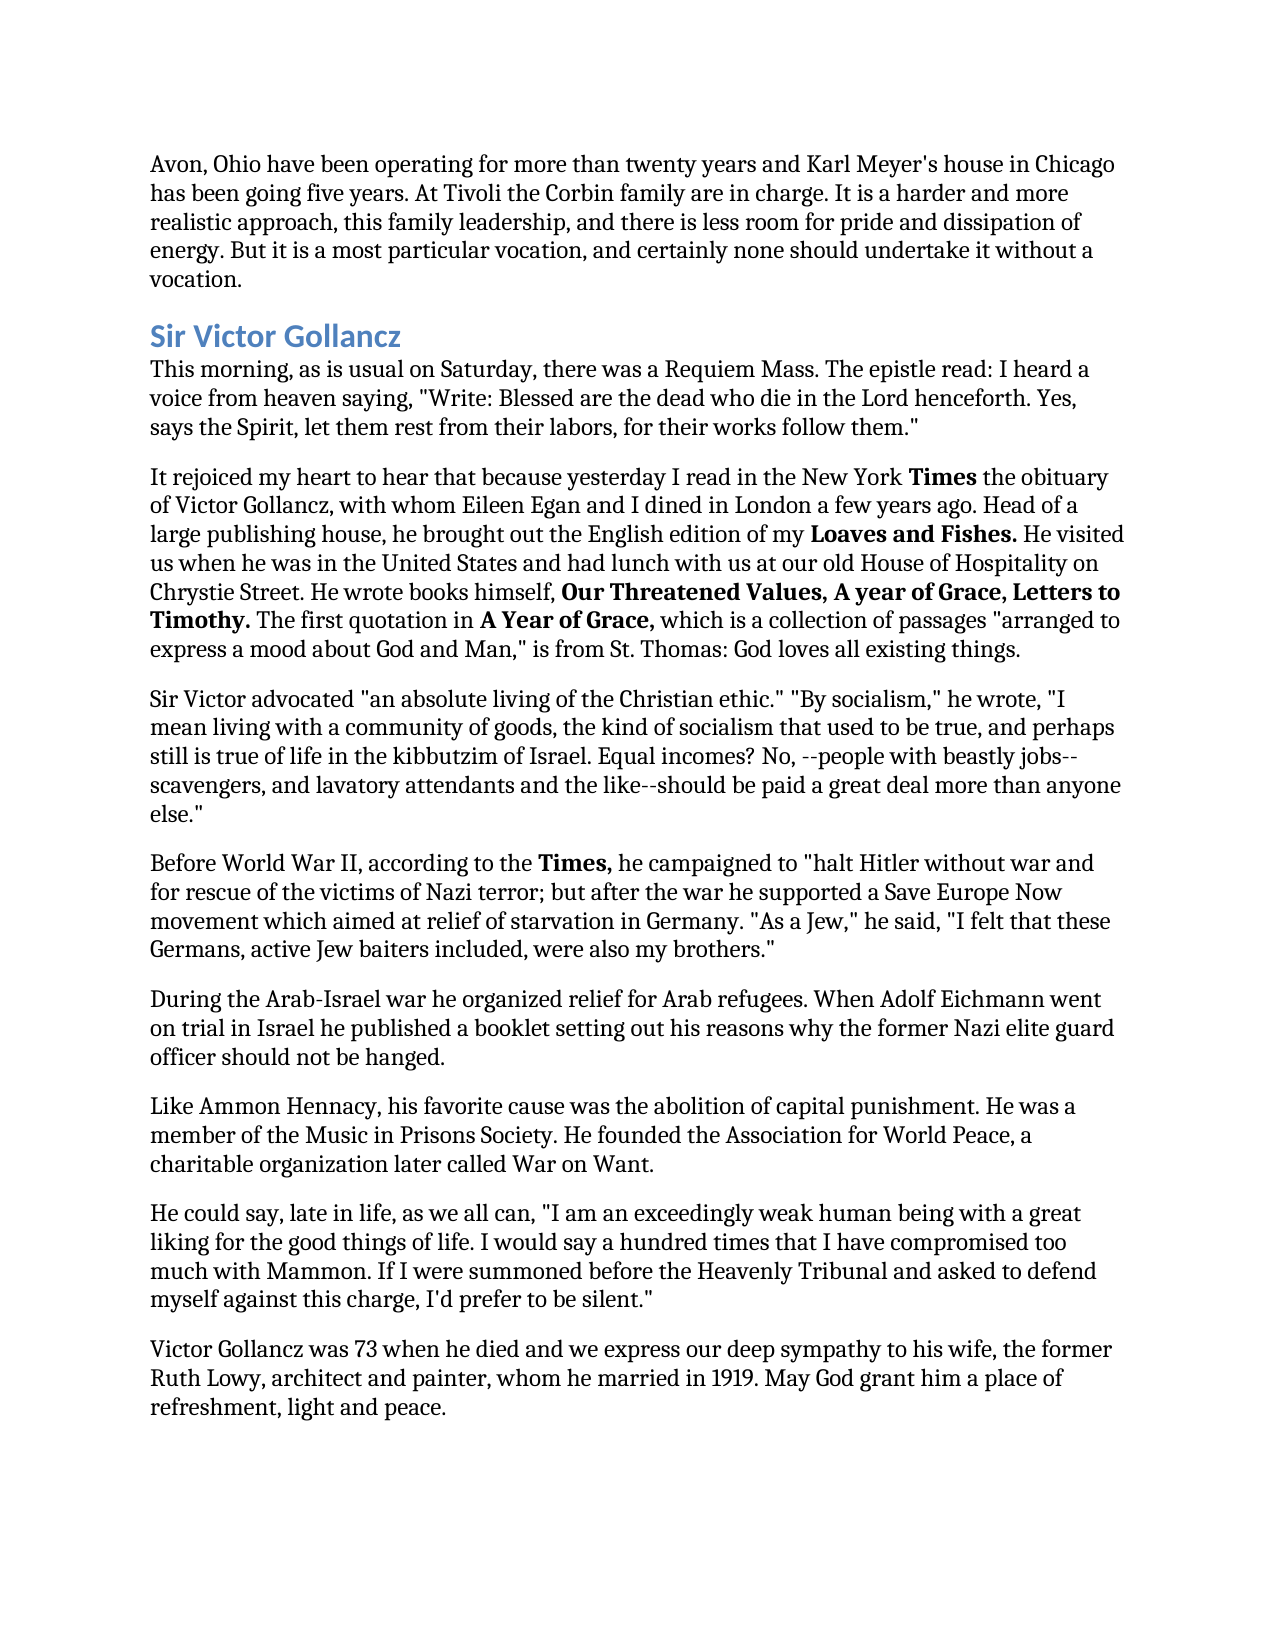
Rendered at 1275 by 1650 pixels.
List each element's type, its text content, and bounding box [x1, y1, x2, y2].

text Sir Victor advocated "an absolute living of the Christian ethic." "By socialism," he wrote, "I mean living with a community of goods, the kind of socialism that used to be true, and perhaps still is true of life in the kibbutzim of Israel. Equal incomes? No, --people with beastly jobs--scavengers, and lavatory attendants and the like--should be paid a great deal more than anyone else." [150, 684, 1125, 828]
subtitle Sir Victor Gollancz [150, 314, 1125, 355]
text He could say, late in life, as we all can, "I am an exceedingly weak human being with a great liking for the good things of life. I would say a hundred times that I have compromised too much with Mammon. If I were summoned before the Heavenly Tribunal and asked to defend myself against this charge, I'd prefer to be silent." [150, 1199, 1125, 1314]
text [150, 150, 1125, 294]
text This morning, as is usual on Saturday, there was a Requiem Mass. The epistle read: I heard a voice from heaven saying, "Write: Blessed are the dead who die in the Lord henceforth. Yes, says the Spirit, let them rest from their labors, for their works follow them." [150, 355, 1125, 442]
text Victor Gollancz was 73 when he died and we express our deep sympathy to his wife, the former Ruth Lowy, architect and painter, whom he married in 1919. May God grant him a place of refreshment, light and peace. [150, 1335, 1125, 1421]
text During the Arab-Israel war he organized relief for Arab refugees. When Adolf Eichmann went on trial in Israel he published a booklet setting out his reasons why the former Nazi elite guard officer should not be hanged. [150, 985, 1125, 1071]
text Before World War II, according to the Times, he campaigned to "halt Hitler without war and for rescue of the victims of Nazi terror; but after the war he supported a Save Europe Now movement which aimed at relief of starvation in Germany. "As a Jew," he said, "I felt that these Germans, active Jew baiters included, were also my brothers." [150, 849, 1125, 964]
text It rejoiced my heart to hear that because yesterday I read in the New York Times the obituary of Victor Gollancz, with whom Eileen Egan and I dined in London a few years ago. Head of a large publishing house, he brought out the English edition of my Loaves and Fishes. He visited us when he was in the United States and had lunch with us at our old House of Hospitality on Chrystie Street. He wrote books himself, Our Threatened Values, A year of Grace, Letters to Timothy. The first quotation in A Year of Grace, which is a collection of passages "arranged to express a mood about God and Man," is from St. Thomas: God loves all existing things. [150, 462, 1125, 664]
text Like Ammon Hennacy, his favorite cause was the abolition of capital punishment. He was a member of the Music in Prisons Society. He founded the Association for World Peace, a charitable organization later called War on Want. [150, 1092, 1125, 1178]
